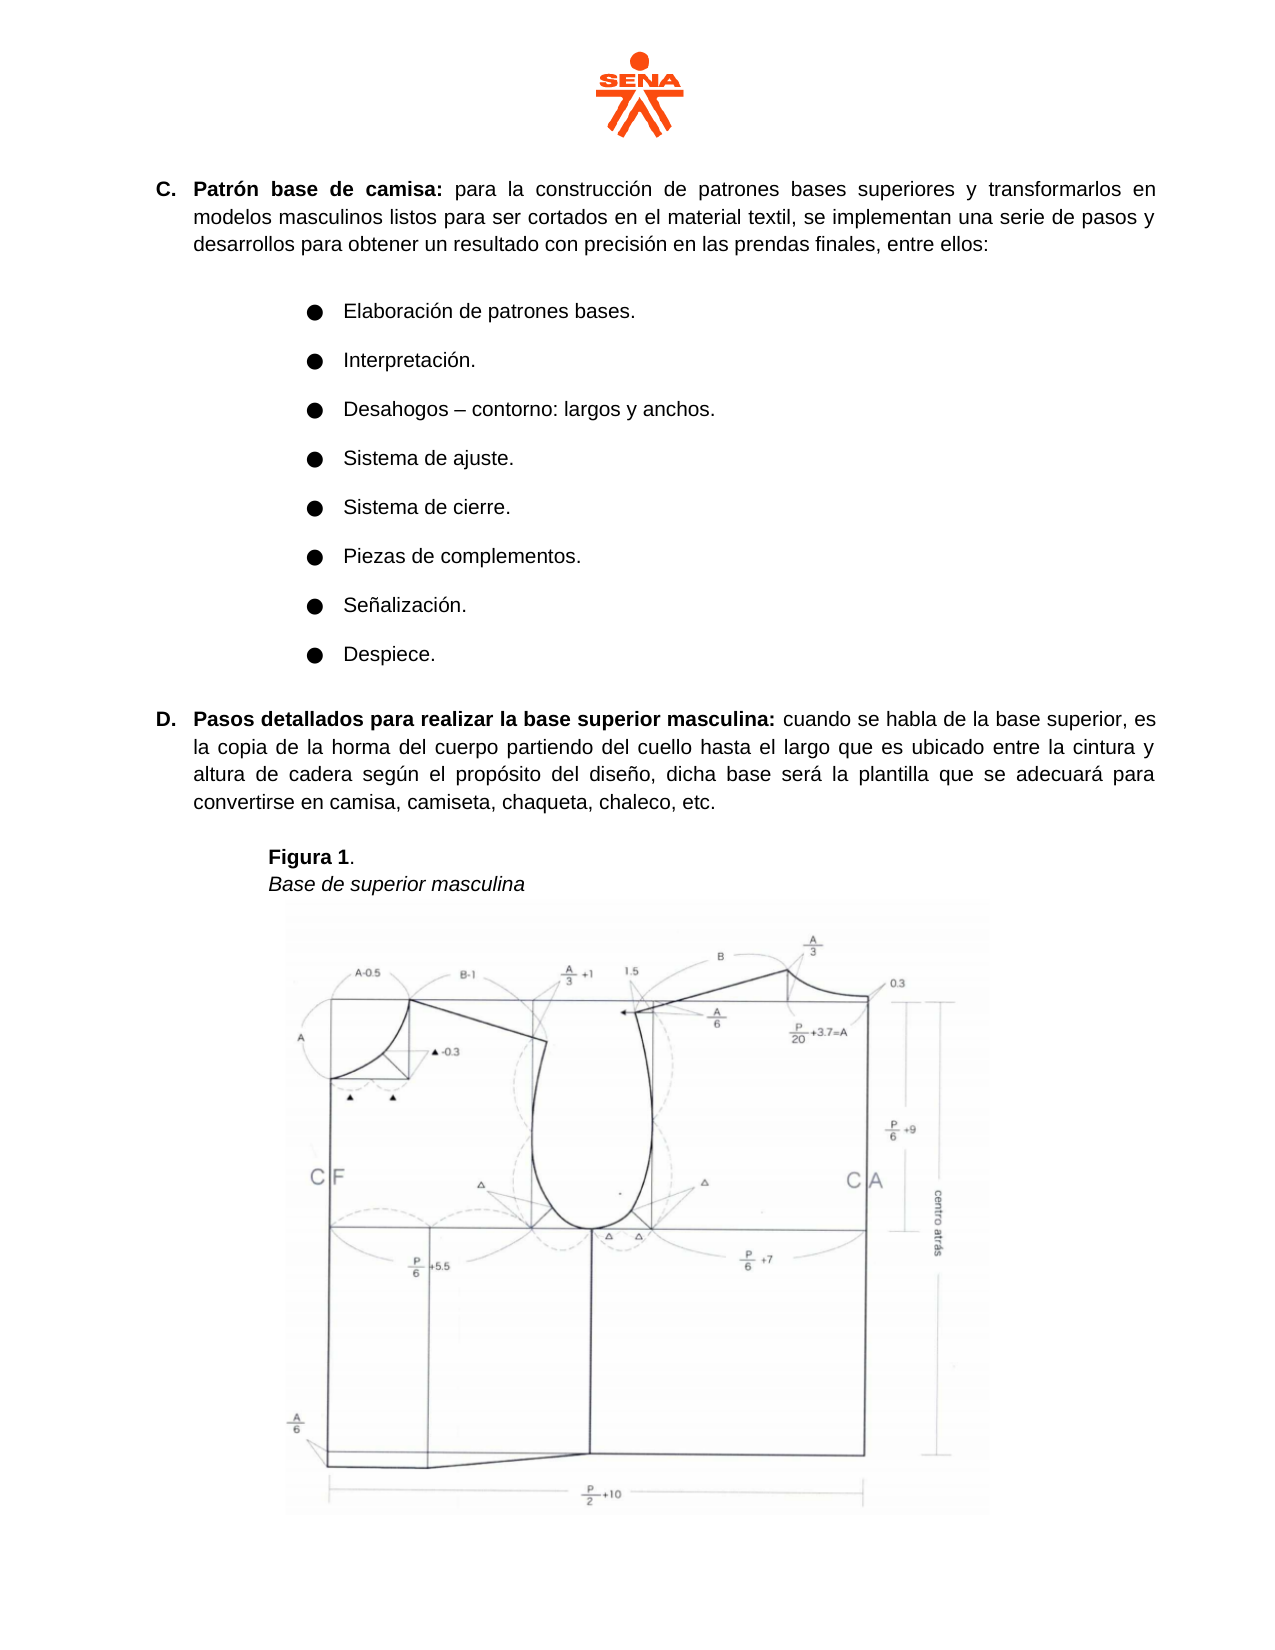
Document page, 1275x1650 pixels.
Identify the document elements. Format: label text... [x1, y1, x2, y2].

list Señalización. [306, 582, 1157, 624]
list Patrón base de camisa: para la construcción de patrones bases superiores y transformarlos en modelos masculinos listos para ser cortados en el material textil, se implementan una serie de pasos y desarrollos para obtener un resultado con precisión en las prendas finales, entre ellos: [156, 177, 1157, 256]
picture [585, 48, 690, 142]
list Pasos detallados para realizar la base superior masculina: cuando se habla de la base superior, es la copia de la horma del cuerpo partiendo del cuello hasta el largo que es ubicado entre la cintura y altura de cadera según el propósito del diseño, dicha base será la plantilla que se adecuará para convertirse en camisa, camiseta, chaqueta, chaleco, etc. [156, 707, 1157, 814]
list Piezas de complementos. [306, 532, 1157, 575]
list Despiece. [306, 631, 1157, 673]
list Interpretación. [306, 336, 1157, 379]
picture [285, 899, 990, 1515]
list Desahogos – contorno: largos y anchos. [306, 385, 1157, 428]
list Sistema de ajuste. [306, 434, 1157, 477]
text Figura 1. Base de superior masculina [268, 845, 1157, 896]
list Elaboración de patrones bases. [306, 287, 1157, 330]
list Sistema de cierre. [306, 483, 1157, 526]
